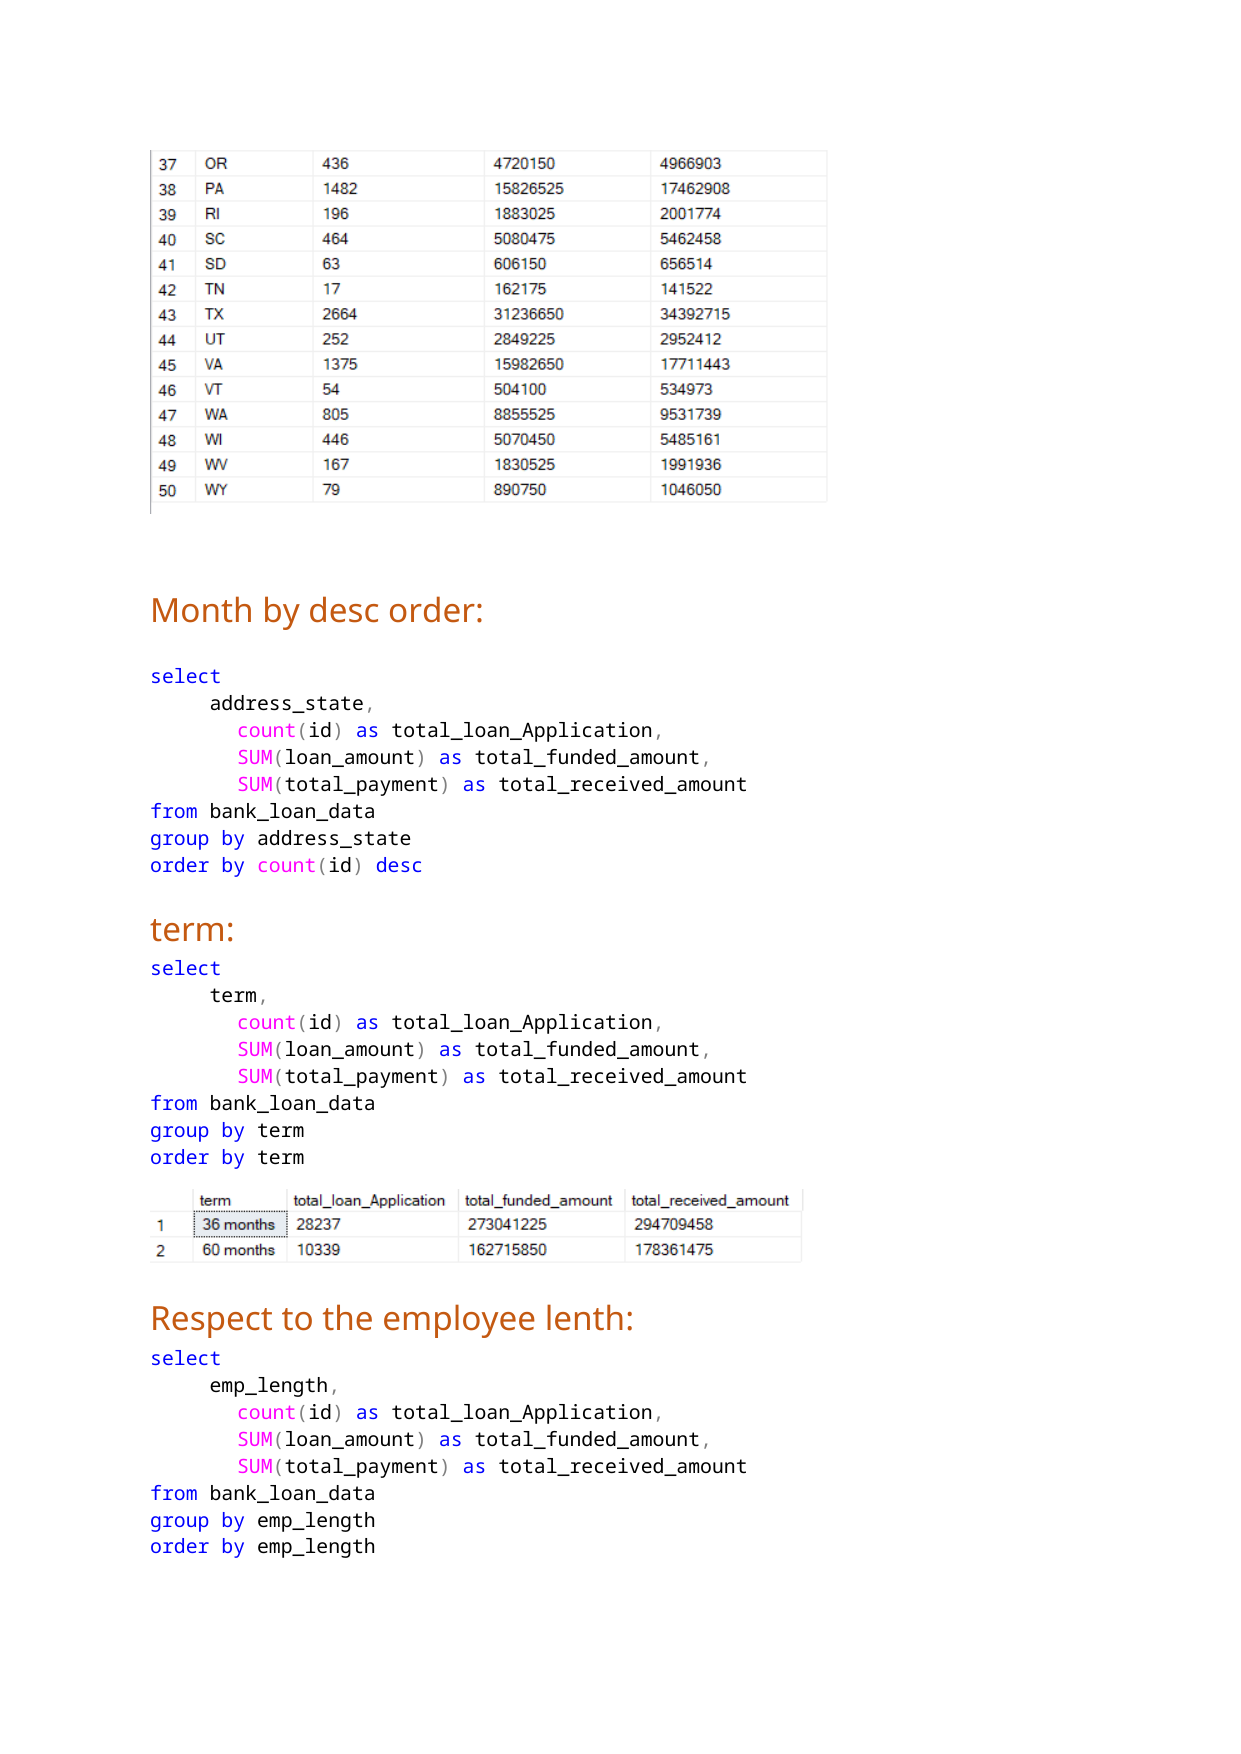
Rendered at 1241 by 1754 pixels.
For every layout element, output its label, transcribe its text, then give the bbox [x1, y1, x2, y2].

text count(id) as total_loan_Application, [150, 1398, 1090, 1425]
text from bank_loan_data [150, 1479, 1090, 1506]
text order by count(id) desc [150, 851, 1090, 878]
text from bank_loan_data [150, 1089, 1090, 1116]
text count(id) as total_loan_Application, [150, 1008, 1090, 1035]
text term, [150, 981, 1090, 1008]
text order by term [150, 1143, 1090, 1170]
text SUM(total_payment) as total_received_amount [150, 1452, 1090, 1479]
text SUM(total_payment) as total_received_amount [150, 1062, 1090, 1089]
text select [150, 1344, 1090, 1371]
text select [150, 663, 1090, 689]
text address_state, [150, 689, 1090, 717]
picture [150, 150, 864, 514]
text SUM(total_payment) as total_received_amount [150, 771, 1090, 797]
text SUM(loan_amount) as total_funded_amount, [150, 1035, 1090, 1062]
text group by term [150, 1116, 1090, 1143]
text select [150, 954, 1090, 981]
text count(id) as total_loan_Application, [150, 717, 1090, 743]
text emp_length, [150, 1371, 1090, 1398]
subtitle Respect to the employee lenth: [150, 1295, 1090, 1340]
text from bank_loan_data [150, 797, 1090, 824]
picture [150, 1189, 811, 1268]
text group by emp_length [150, 1506, 1090, 1533]
text SUM(loan_amount) as total_funded_amount, [150, 1425, 1090, 1452]
subtitle term: [150, 906, 1090, 951]
text order by emp_length [150, 1533, 1090, 1560]
subtitle Month by desc order: [150, 587, 1090, 632]
text group by address_state [150, 824, 1090, 851]
text SUM(loan_amount) as total_funded_amount, [150, 743, 1090, 771]
